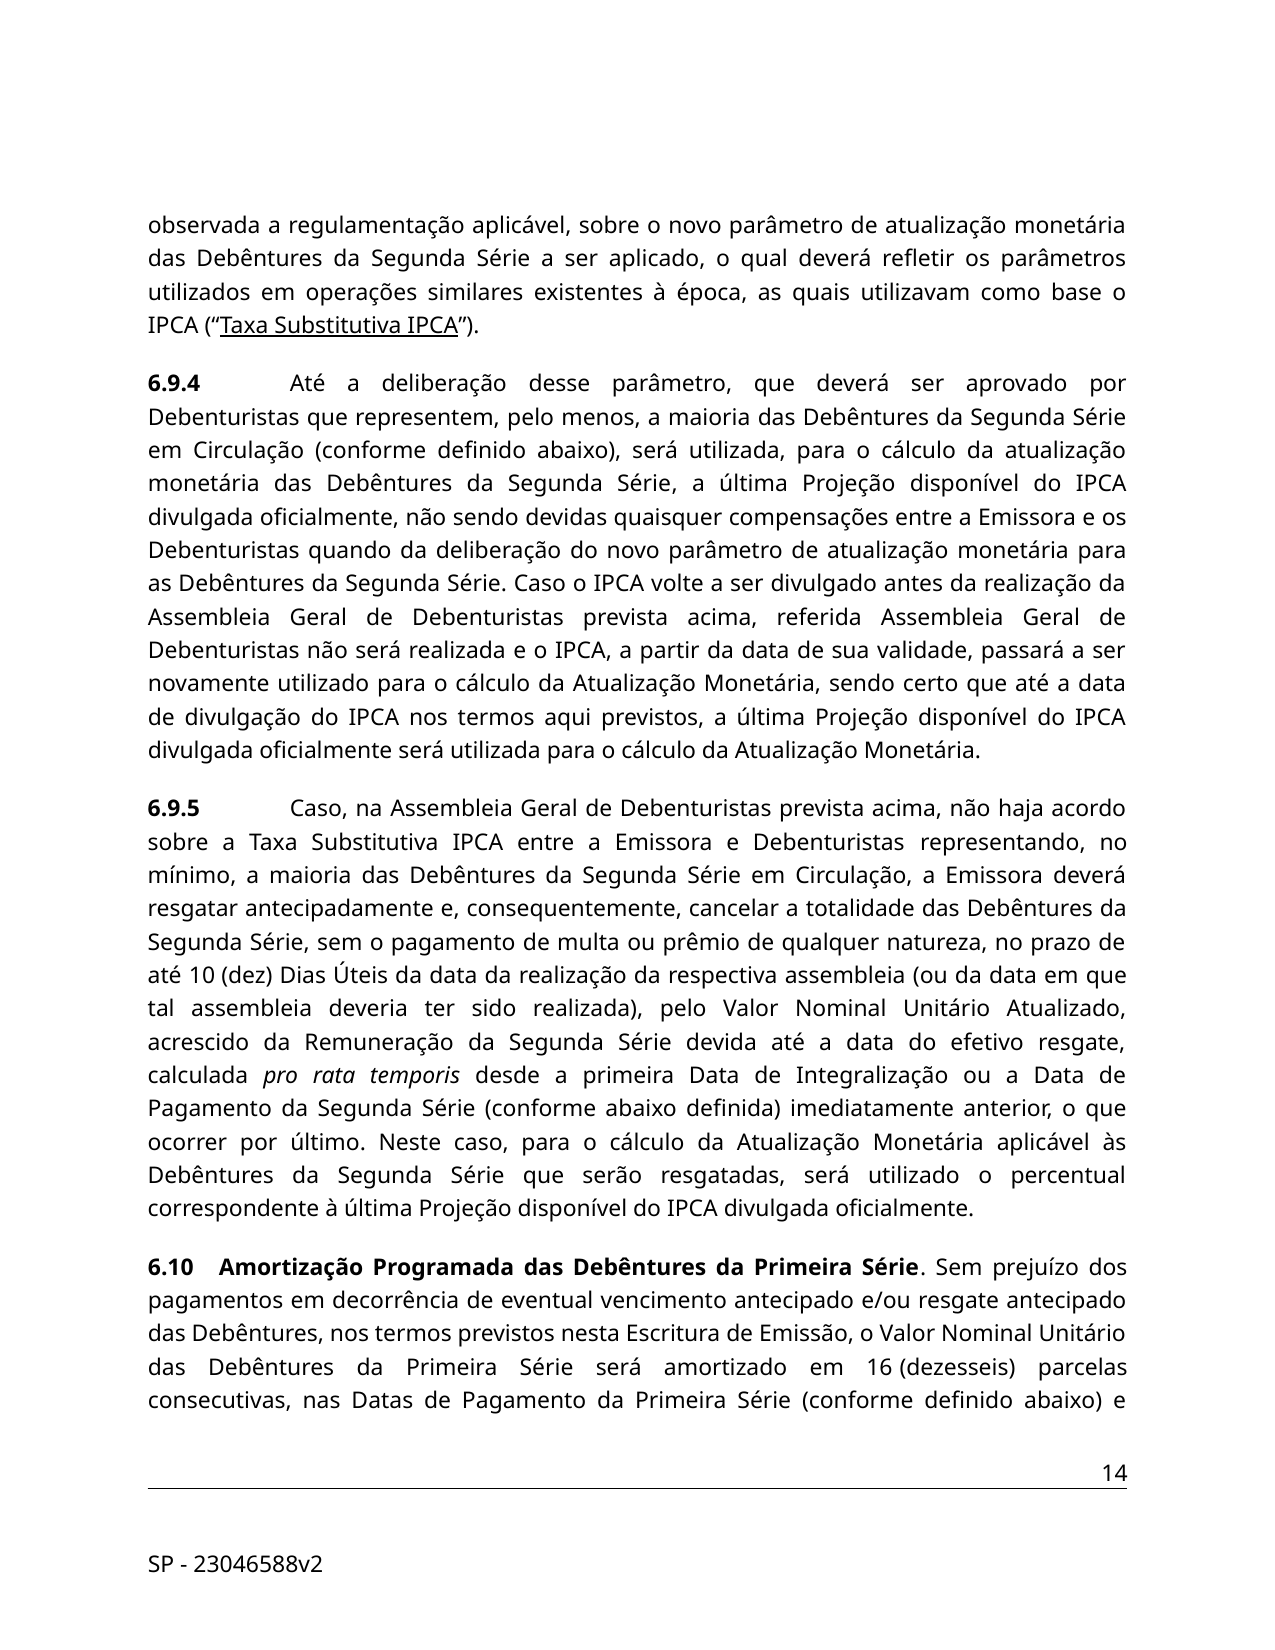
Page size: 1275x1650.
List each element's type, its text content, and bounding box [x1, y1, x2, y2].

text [148, 1248, 1127, 1415]
list Até a deliberação desse parâmetro, que deverá ser aprovado por Debenturistas que representem, pelo menos, a maioria das Debêntures da Segunda Série em Circulação (conforme definido abaixo), será utilizada, para o cálculo da atualização monetária das Debêntures da Segunda Série, a última Projeção disponível do IPCA divulgada oficialmente, não sendo devidas quaisquer compensações entre a Emissora e os Debenturistas quando da deliberação do novo parâmetro de atualização monetária para as Debêntures da Segunda Série. Caso o IPCA volte a ser divulgado antes da realização da Assembleia Geral de Debenturistas prevista acima, referida Assembleia Geral de Debenturistas não será realizada e o IPCA, a partir da data de sua validade, passará a ser novamente utilizado para o cálculo da Atualização Monetária, sendo certo que até a data de divulgação do IPCA nos termos aqui previstos, a última Projeção disponível do IPCA divulgada oficialmente será utilizada para o cálculo da Atualização Monetária. [148, 365, 1127, 765]
list Caso, na Assembleia Geral de Debenturistas prevista acima, não haja acordo sobre a Taxa Substitutiva IPCA entre a Emissora e Debenturistas representando, no mínimo, a maioria das Debêntures da Segunda Série em Circulação, a Emissora deverá resgatar antecipadamente e, consequentemente, cancelar a totalidade das Debêntures da Segunda Série, sem o pagamento de multa ou prêmio de qualquer natureza, no prazo de até 10 (dez) Dias Úteis da data da realização da respectiva assembleia (ou da data em que tal assembleia deveria ter sido realizada), pelo Valor Nominal Unitário Atualizado, acrescido da Remuneração da Segunda Série devida até a data do efetivo resgate, calculada pro rata temporis desde a primeira Data de Integralização ou a Data de Pagamento da Segunda Série (conforme abaixo definida) imediatamente anterior, o que ocorrer por último. Neste caso, para o cálculo da Atualização Monetária aplicável às Debêntures da Segunda Série que serão resgatadas, será utilizado o percentual correspondente à última Projeção disponível do IPCA divulgada oficialmente. [147, 790, 1127, 1223]
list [148, 207, 1127, 340]
